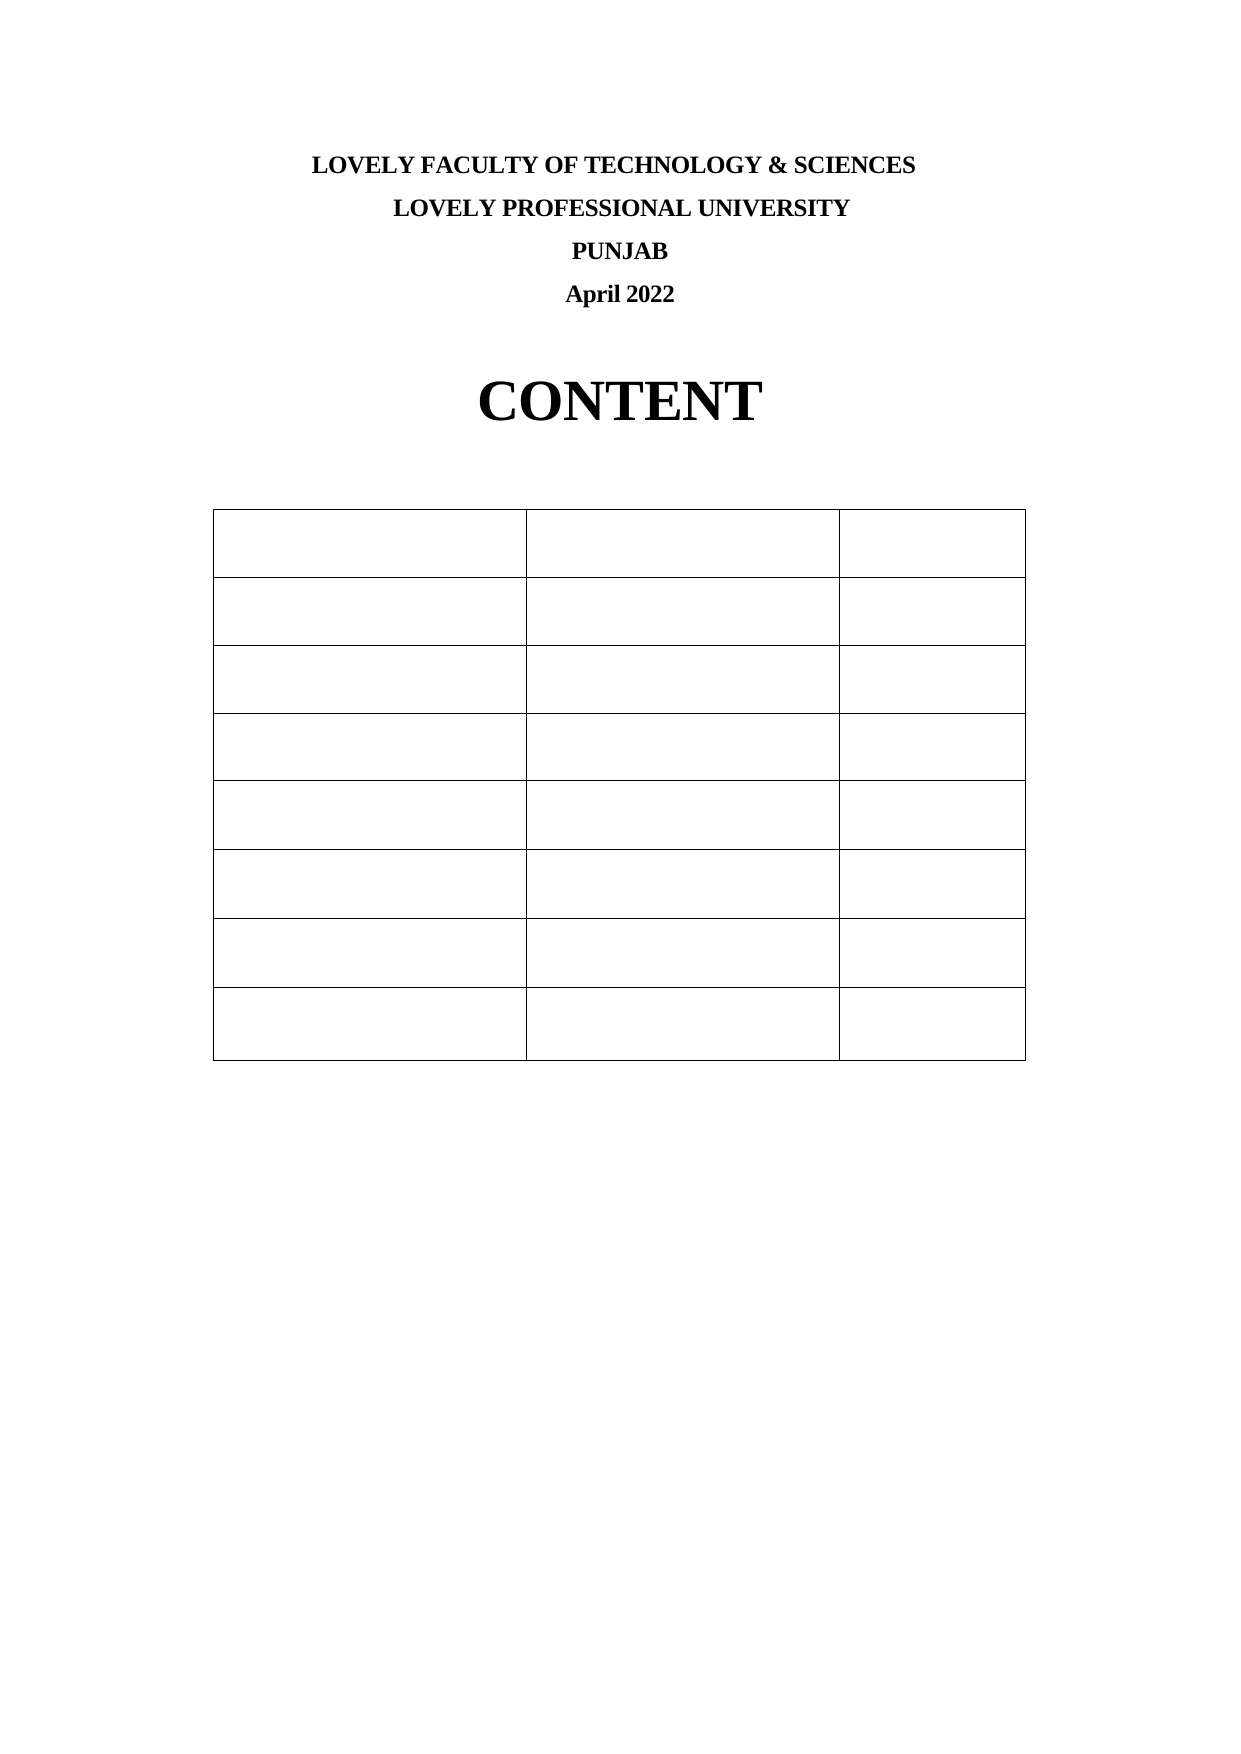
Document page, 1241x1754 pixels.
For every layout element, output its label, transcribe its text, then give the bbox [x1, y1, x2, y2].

table_cell [214, 646, 526, 712]
text CONTENT [150, 366, 1090, 433]
table_cell [840, 781, 1025, 849]
table_cell [840, 714, 1025, 780]
table_cell [840, 850, 1025, 918]
table_cell [214, 714, 526, 780]
text April 2022 [150, 279, 1090, 308]
table_cell [840, 988, 1025, 1060]
text LOVELY FACULTY OF TECHNOLOGY & SCIENCES [225, 150, 1094, 179]
table_cell [527, 781, 839, 849]
table_cell [214, 919, 526, 987]
table_cell [527, 578, 839, 645]
table_cell [214, 578, 526, 645]
table_cell [840, 646, 1025, 712]
table_cell [527, 646, 839, 712]
table_cell [527, 850, 839, 918]
table_header [840, 510, 1025, 577]
table_cell [527, 714, 839, 780]
table_header [527, 510, 839, 577]
table_cell [527, 988, 839, 1060]
table_cell [214, 781, 526, 849]
table_cell [840, 919, 1025, 987]
table_header [214, 510, 526, 577]
table_cell [214, 988, 526, 1060]
text LOVELY PROFESSIONAL UNIVERSITY [150, 193, 1094, 222]
table_cell [527, 919, 839, 987]
text PUNJAB [150, 236, 1090, 265]
table_cell [214, 850, 526, 918]
table_cell [840, 578, 1025, 645]
